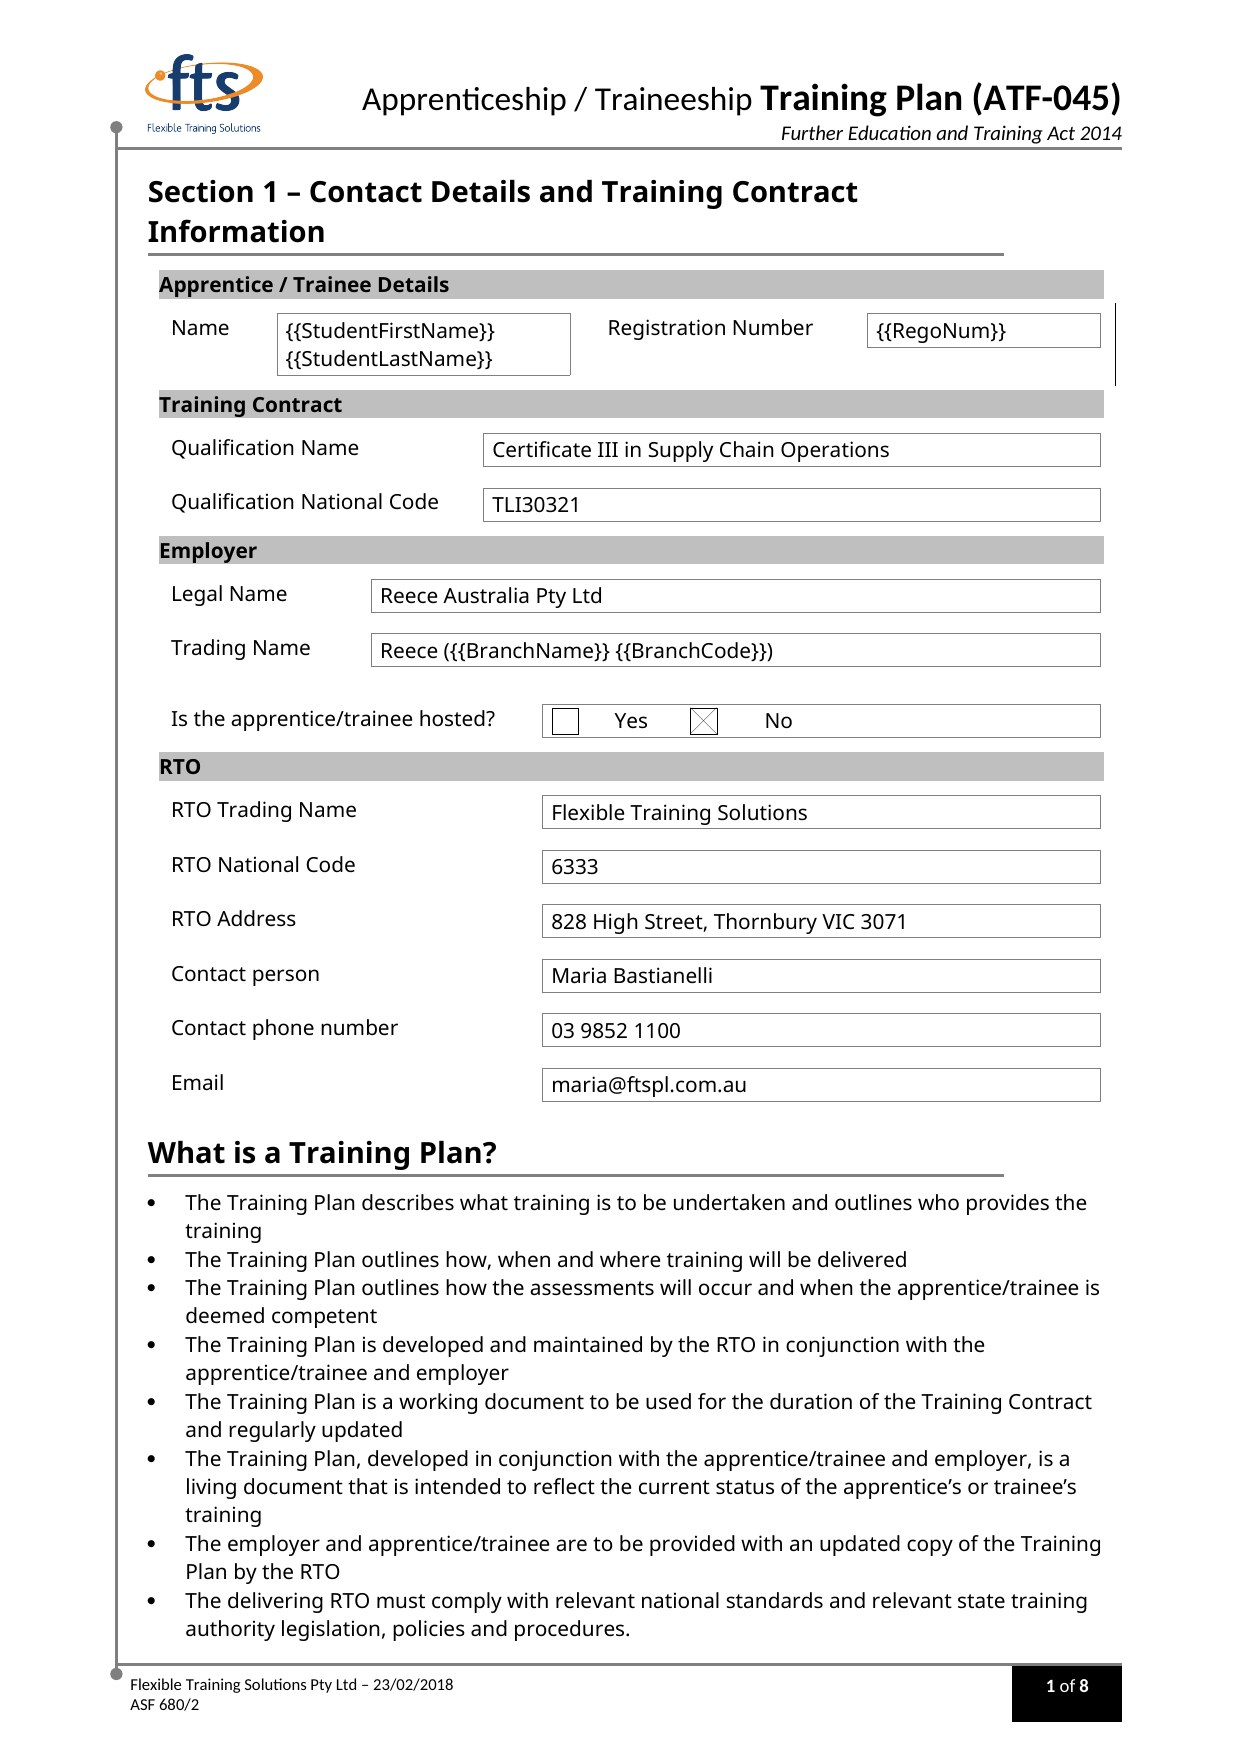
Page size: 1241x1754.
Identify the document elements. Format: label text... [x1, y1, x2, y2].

table_cell Training Contract [148, 386, 1115, 423]
table_cell Flexible Training Solutions [528, 785, 1115, 839]
table_cell maria@ftspl.com.au [528, 1057, 1115, 1112]
table_cell RTO Address [148, 894, 528, 948]
table_cell Maria Bastianelli [528, 948, 1115, 1003]
table_cell Legal Name [148, 568, 357, 623]
list The delivering RTO must comply with relevant national standards and relevant state training authority legislation, policies and procedures. [148, 1586, 1122, 1643]
table_cell Employer [148, 532, 1115, 568]
table_cell 03 9852 1100 [528, 1003, 1115, 1057]
table_cell Name [148, 303, 262, 386]
list The Training Plan outlines how the assessments will occur and when the apprentice/trainee is deemed competent [148, 1273, 1122, 1330]
table_cell Trading Name [148, 623, 357, 677]
table_cell Certificate III in Supply Chain Operations [469, 423, 1115, 477]
table_cell TLI30321 [469, 477, 1115, 532]
table_cell Registration Number [585, 303, 853, 386]
table_cell 6333 [528, 839, 1115, 894]
table_cell Contact phone number [148, 1003, 528, 1057]
list The Training Plan, developed in conjunction with the apprentice/trainee and employer, is a living document that is intended to reflect the current status of the apprentice’s or trainee’s training [148, 1444, 1122, 1529]
table_cell Reece ({{BranchName}} {{BranchCode}}) [357, 623, 1115, 677]
table_cell 828 High Street, Thornbury VIC 3071 [528, 894, 1115, 948]
list The Training Plan is a working document to be used for the duration of the Training Contract and regularly updated [148, 1387, 1122, 1444]
list The Training Plan is developed and maintained by the RTO in conjunction with the apprentice/trainee and employer [148, 1330, 1122, 1387]
picture [145, 54, 263, 134]
list The Training Plan outlines how, when and where training will be delivered [148, 1245, 1122, 1273]
table_cell Qualification Name [148, 423, 469, 477]
list The Training Plan describes what training is to be undertaken and outlines who provides the training [148, 1188, 1122, 1245]
subtitle Section 1 – Contact Details and Training Contract Information [148, 171, 1004, 253]
subtitle What is a Training Plan? [148, 1132, 1004, 1174]
table_header Apprentice / Trainee Details [148, 266, 1115, 303]
table_header Is the apprentice/trainee hosted? [148, 694, 528, 748]
table_cell Email [148, 1057, 528, 1112]
list The employer and apprentice/trainee are to be provided with an updated copy of the Training Plan by the RTO [148, 1529, 1122, 1586]
table_cell RTO Trading Name [148, 785, 528, 839]
table_cell RTO National Code [148, 839, 528, 894]
table_cell Contact person [148, 948, 528, 1003]
table_cell Reece Australia Pty Ltd [357, 568, 1115, 623]
table_cell {{RegoNum}} [853, 303, 1115, 386]
table_header Yes No [528, 694, 1115, 748]
table_cell RTO [148, 748, 1115, 785]
table_cell Qualification National Code [148, 477, 469, 532]
table_cell {{StudentFirstName}} {{StudentLastName}} [263, 303, 584, 386]
